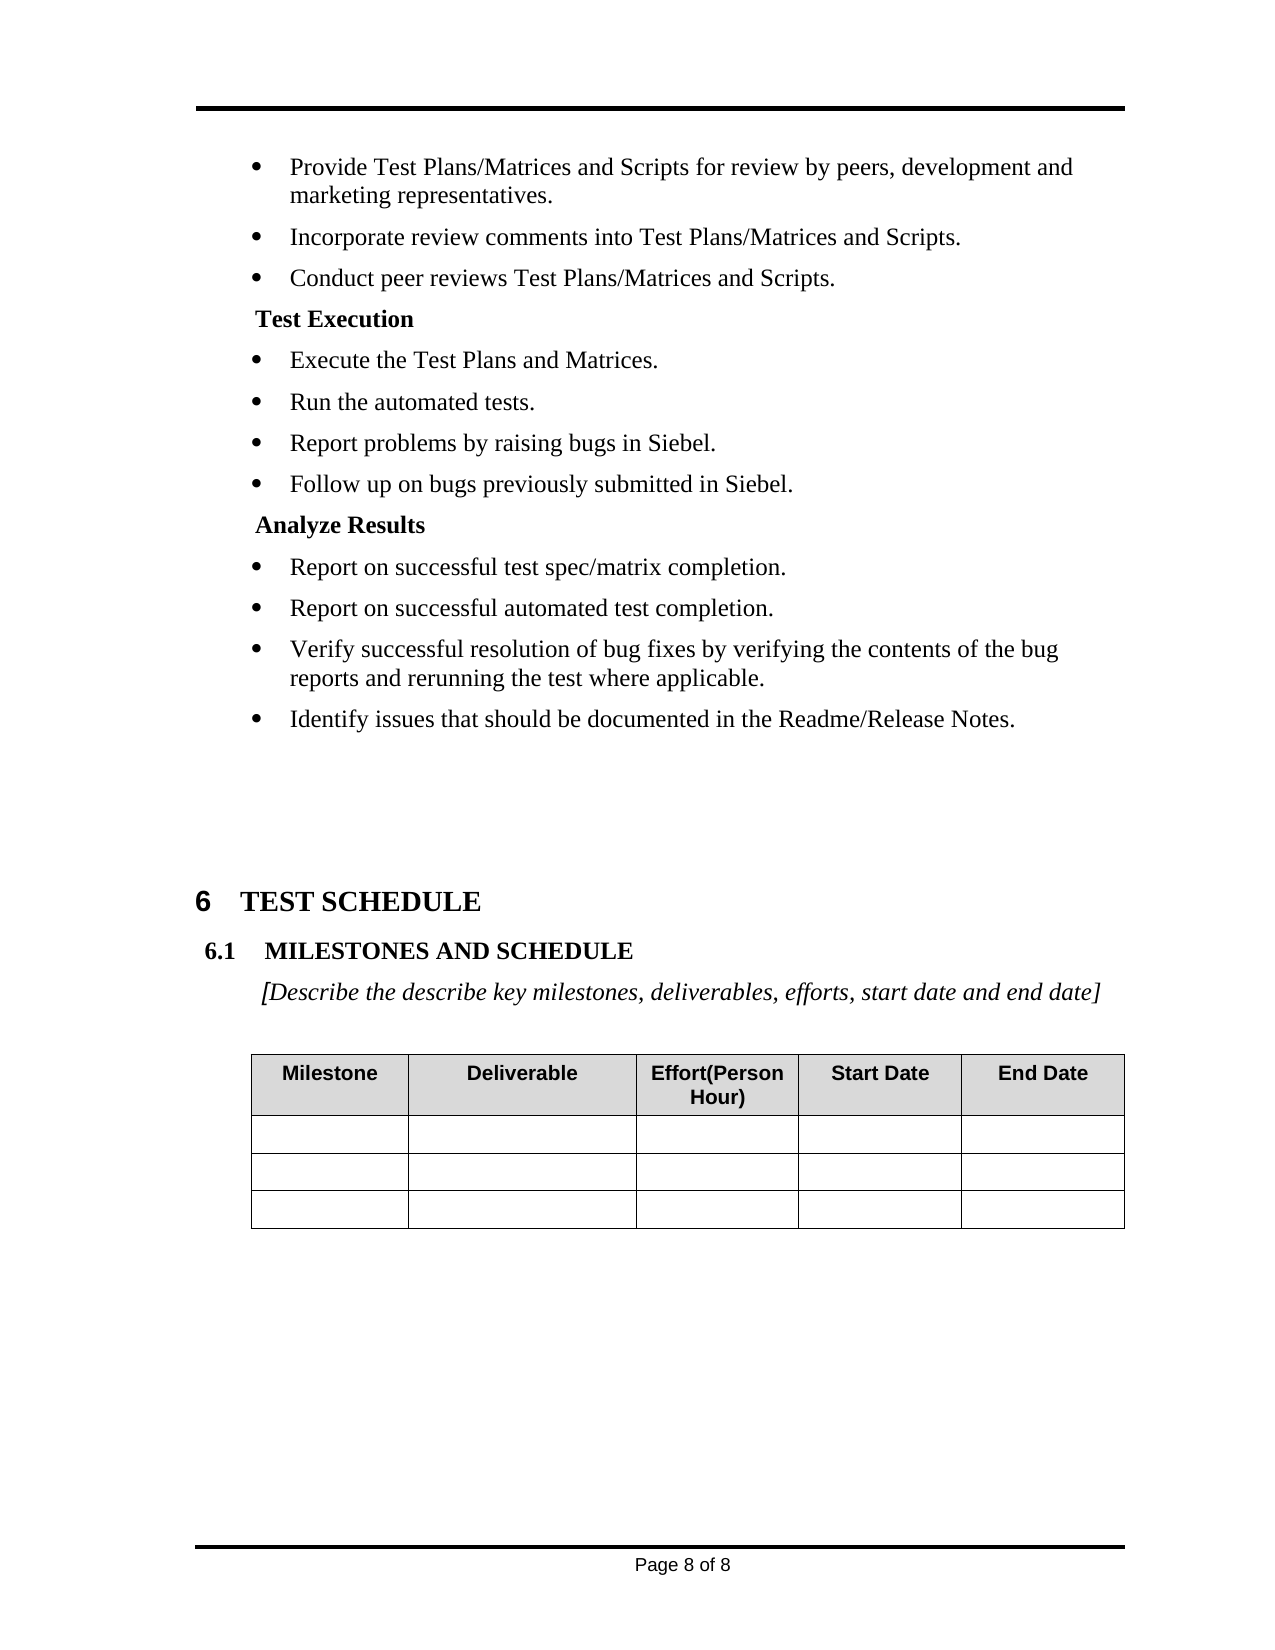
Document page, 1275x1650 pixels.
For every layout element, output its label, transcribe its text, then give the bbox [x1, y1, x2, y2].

table_cell [799, 1191, 961, 1228]
table_cell [637, 1154, 798, 1190]
text [Describe the describe key milestones, deliverables, efforts, start date and end date] [255, 977, 1125, 1006]
list Follow up on bugs previously submitted in Siebel. [252, 469, 1125, 498]
table_cell [409, 1154, 636, 1190]
table_cell [637, 1191, 798, 1228]
list Conduct peer reviews Test Plans/Matrices and Scripts. [252, 263, 1125, 292]
table_cell [799, 1116, 961, 1153]
table_header Effort(Person Hour) [637, 1055, 798, 1115]
list Report on successful test spec/matrix completion. [252, 552, 1125, 581]
text Analyze Results [255, 511, 1125, 539]
table_header Milestone [252, 1055, 408, 1115]
table_cell [409, 1191, 636, 1228]
list Report on successful automated test completion. [252, 593, 1125, 622]
table_cell [252, 1191, 408, 1228]
list Execute the Test Plans and Matrices. [252, 346, 1125, 374]
subtitle Test Schedule [195, 884, 1125, 917]
list Verify successful resolution of bug fixes by verifying the contents of the bug reports and rerunning the test where applicable. [252, 634, 1125, 692]
list Run the automated tests. [252, 387, 1125, 416]
subtitle Milestones and schedule [204, 936, 1125, 965]
list Incorporate review comments into Test Plans/Matrices and Scripts. [252, 222, 1125, 251]
table_cell [637, 1116, 798, 1153]
table_cell [252, 1116, 408, 1153]
list Report problems by raising bugs in Siebel. [252, 428, 1125, 457]
table_header End Date [962, 1055, 1124, 1115]
list Identify issues that should be documented in the Readme/Release Notes. [252, 704, 1125, 733]
table_header Start Date [799, 1055, 961, 1115]
table_header Deliverable [409, 1055, 636, 1115]
text Test Execution [255, 304, 1125, 333]
list Provide Test Plans/Matrices and Scripts for review by peers, development and marketing representatives. [252, 152, 1125, 209]
table_cell [962, 1154, 1124, 1190]
table_cell [252, 1154, 408, 1190]
table_cell [962, 1191, 1124, 1228]
table_cell [409, 1116, 636, 1153]
table_cell [962, 1116, 1124, 1153]
table_cell [799, 1154, 961, 1190]
